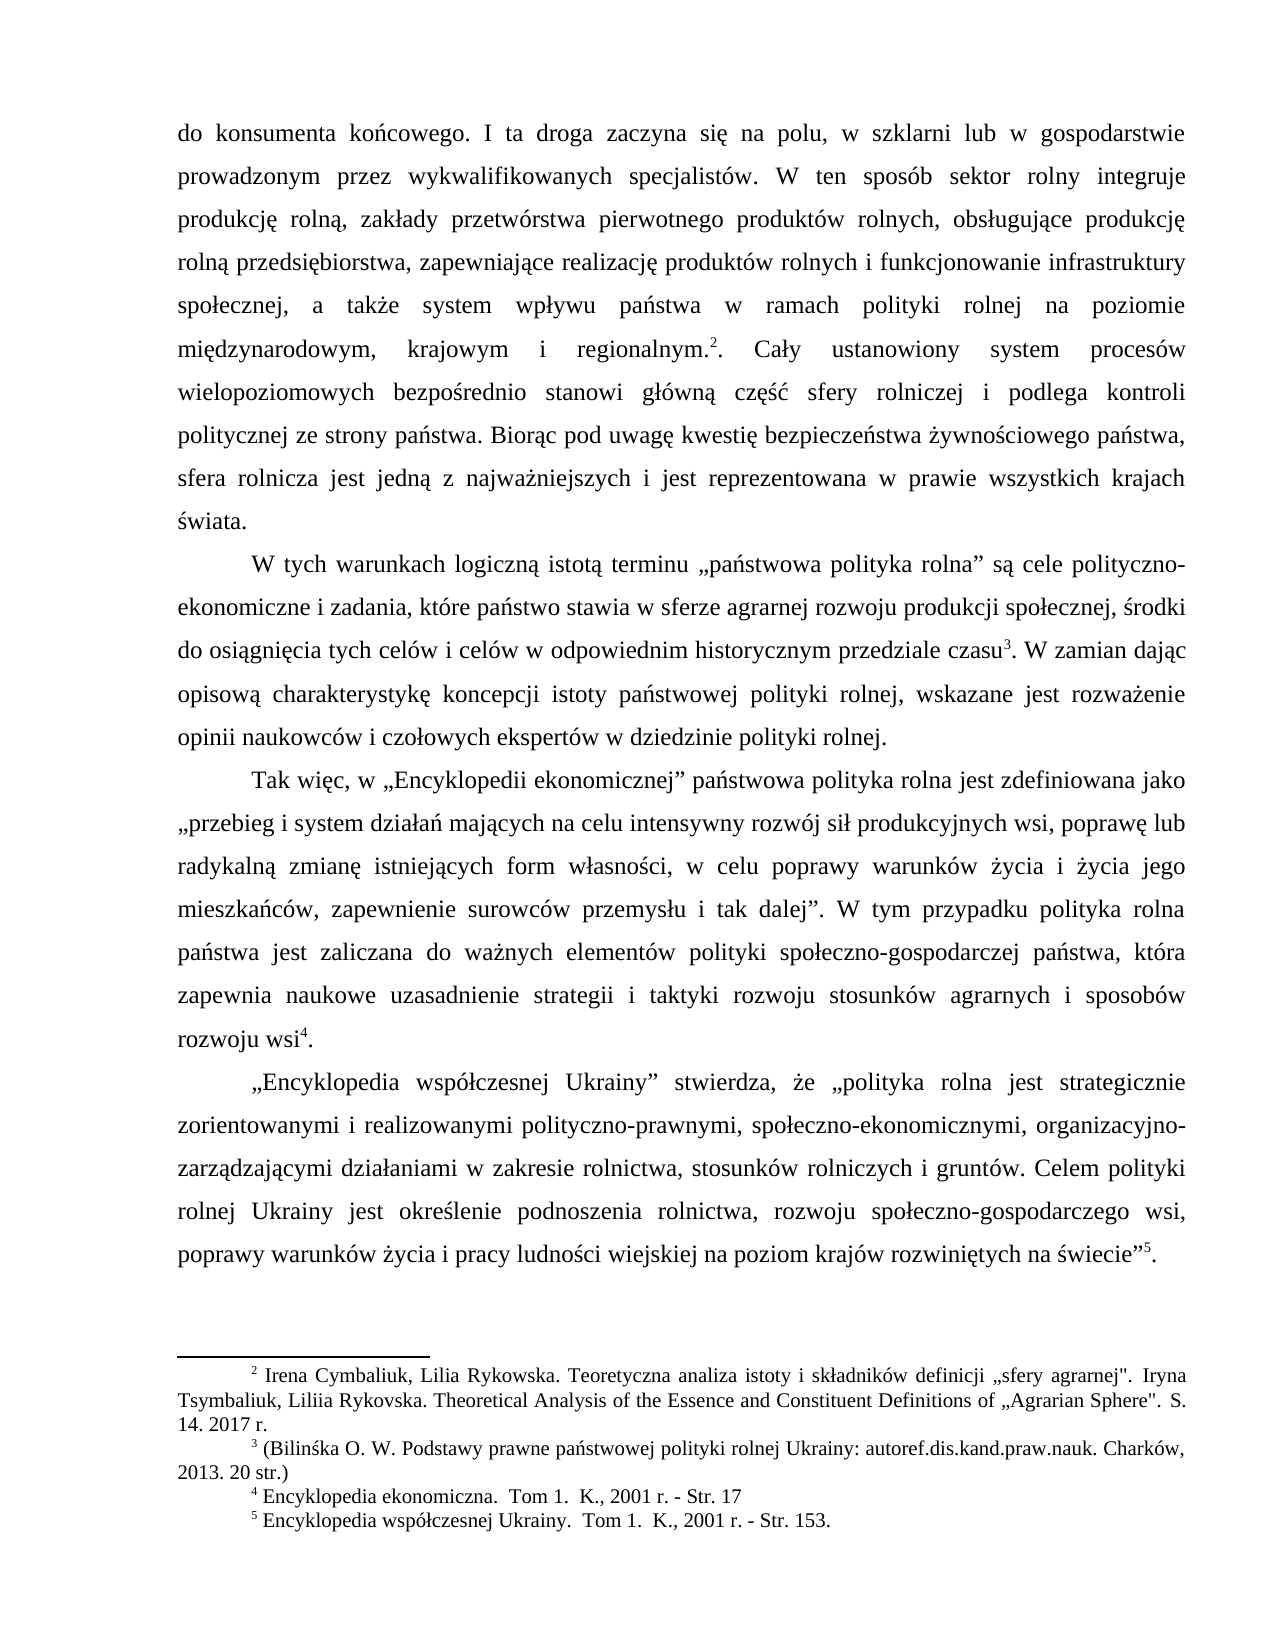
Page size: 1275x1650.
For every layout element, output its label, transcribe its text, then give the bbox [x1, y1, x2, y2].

text „Encyklopedia współczesnej Ukrainy” stwierdza, że „polityka rolna jest strategicznie zorientowanymi i realizowanymi polityczno-prawnymi, społeczno-ekonomicznymi, organizacyjno-zarządzającymi działaniami w zakresie rolnictwa, stosunków rolniczych i gruntów. Celem polityki rolnej Ukrainy jest określenie podnoszenia rolnictwa, rozwoju społeczno-gospodarczego wsi, poprawy warunków życia i pracy ludności wiejskiej na poziom krajów rozwiniętych na świecie”. [177, 1067, 1186, 1268]
text Tak więc, w „Encyklopedii ekonomicznej” państwowa polityka rolna jest zdefiniowana jako „przebieg i system działań mających na celu intensywny rozwój sił produkcyjnych wsi, poprawę lub radykalną zmianę istniejących form własności, w celu poprawy warunków życia i życia jego mieszkańców, zapewnienie surowców przemysłu i tak dalej”. W tym przypadku polityka rolna państwa jest zaliczana do ważnych elementów polityki społeczno-gospodarczej państwa, która zapewnia naukowe uzasadnienie strategii i taktyki rozwoju stosunków agrarnych i sposobów rozwoju wsi. [177, 765, 1186, 1052]
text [177, 118, 1186, 535]
text W tych warunkach logiczną istotą terminu „państwowa polityka rolna” są cele polityczno-ekonomiczne i zadania, które państwo stawia w sferze agrarnej rozwoju produkcji społecznej, środki do osiągnięcia tych celów i celów w odpowiednim historycznym przedziale czasu. W zamian dając opisową charakterystykę koncepcji istoty państwowej polityki rolnej, wskazane jest rozważenie opinii naukowców i czołowych ekspertów w dziedzinie polityki rolnej. [177, 549, 1186, 751]
